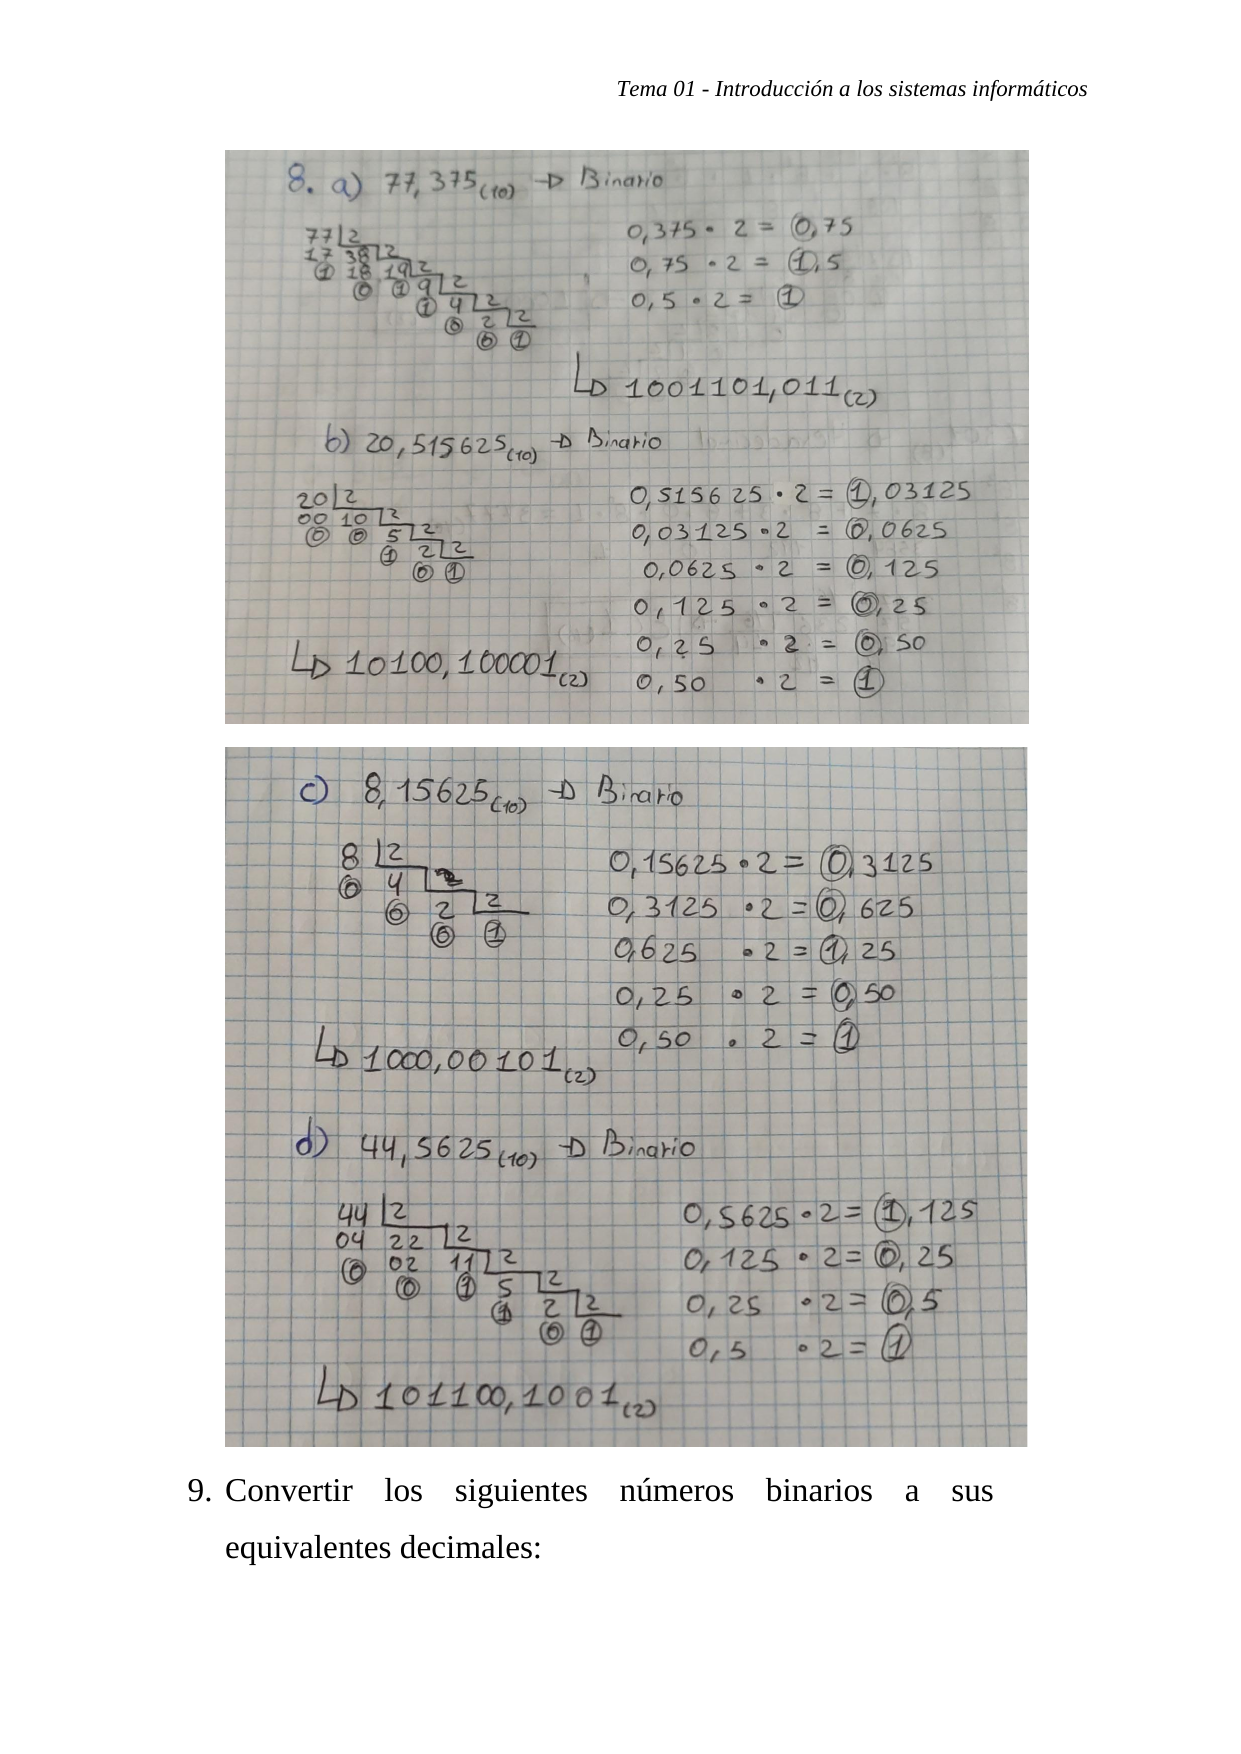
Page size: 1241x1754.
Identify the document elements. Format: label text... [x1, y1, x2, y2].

list Convertir los siguientes números binarios a sus equivalentes decimales: [187, 1470, 994, 1566]
picture [225, 150, 1029, 724]
picture [225, 747, 1028, 1447]
